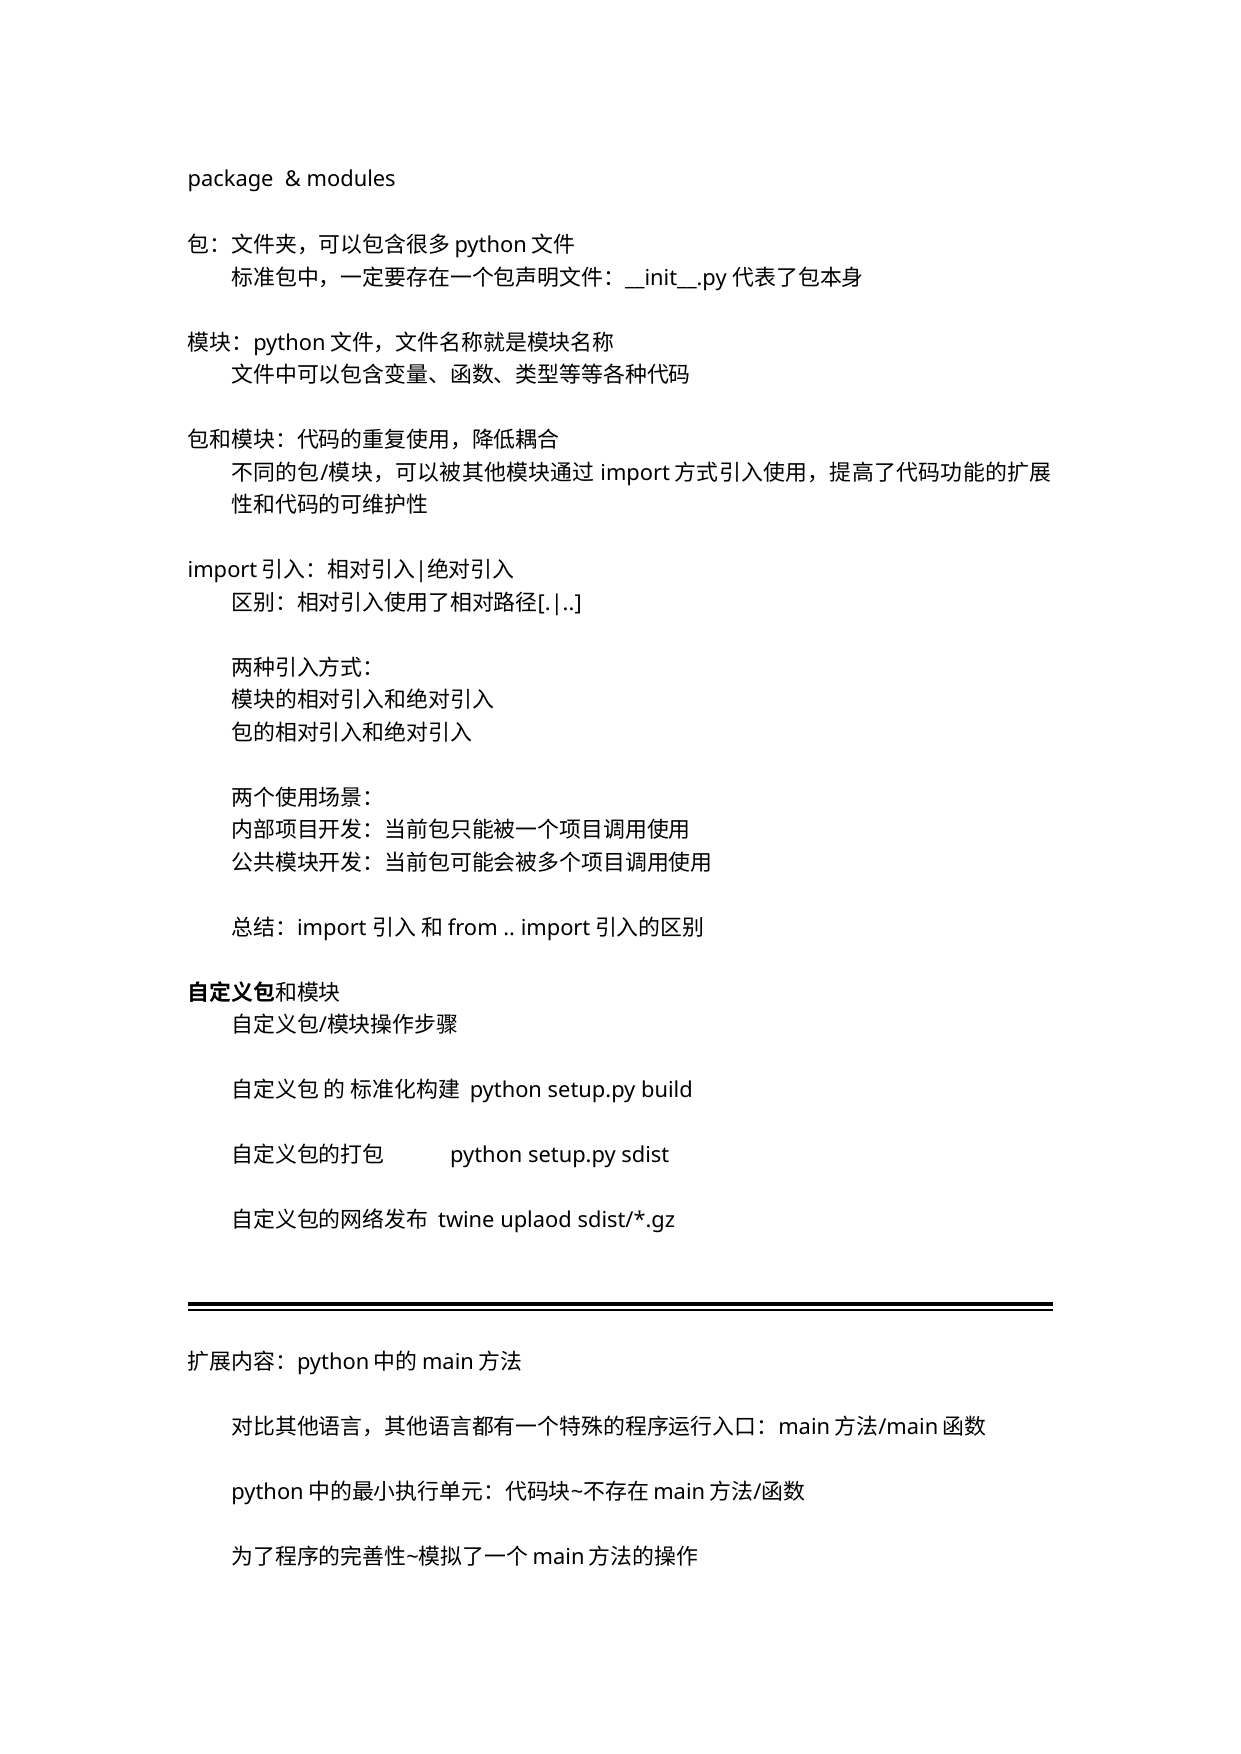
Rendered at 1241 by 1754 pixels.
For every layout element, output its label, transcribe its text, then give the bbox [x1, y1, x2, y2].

text 自定义包 的 标准化构建 python setup.py build [187, 1072, 1053, 1104]
text python中的最小执行单元：代码块~不存在main方法/函数 [187, 1473, 1053, 1506]
text 两种引入方式： [187, 649, 1053, 682]
text 包和模块：代码的重复使用，降低耦合 [187, 422, 1053, 454]
text 包的相对引入和绝对引入 [187, 714, 1053, 747]
text 两个使用场景： [187, 779, 1053, 812]
text 自定义包/模块操作步骤 [187, 1007, 1053, 1039]
text import引入：相对引入|绝对引入 [187, 552, 1053, 584]
text 模块的相对引入和绝对引入 [187, 682, 1053, 714]
text 公共模块开发：当前包可能会被多个项目调用使用 [187, 844, 1053, 877]
text 区别：相对引入使用了相对路径[.|..] [187, 584, 1053, 617]
text package & modules [187, 162, 1053, 194]
text 自定义包的打包 python setup.py sdist [187, 1137, 1053, 1169]
text 扩展内容：python中的main方法 [187, 1343, 1053, 1376]
text 内部项目开发：当前包只能被一个项目调用使用 [187, 812, 1053, 844]
text 模块：python文件，文件名称就是模块名称 [187, 324, 1053, 357]
text 自定义包的网络发布 twine uplaod sdist/*.gz [187, 1202, 1053, 1234]
text 总结：import 引入 和 from .. import引入的区别 [187, 909, 1053, 942]
text 自定义包和模块 [187, 974, 1053, 1007]
text 对比其他语言，其他语言都有一个特殊的程序运行入口：main方法/main函数 [187, 1408, 1053, 1441]
text 不同的包/模块，可以被其他模块通过import方式引入使用，提高了代码功能的扩展性和代码的可维护性 [231, 454, 1053, 519]
text 标准包中，一定要存在一个包声明文件：__init__.py 代表了包本身 [187, 259, 1053, 292]
text 包：文件夹，可以包含很多python文件 [187, 227, 1053, 259]
text 文件中可以包含变量、函数、类型等等各种代码 [187, 357, 1053, 389]
text 为了程序的完善性~模拟了一个main方法的操作 [187, 1538, 1053, 1571]
